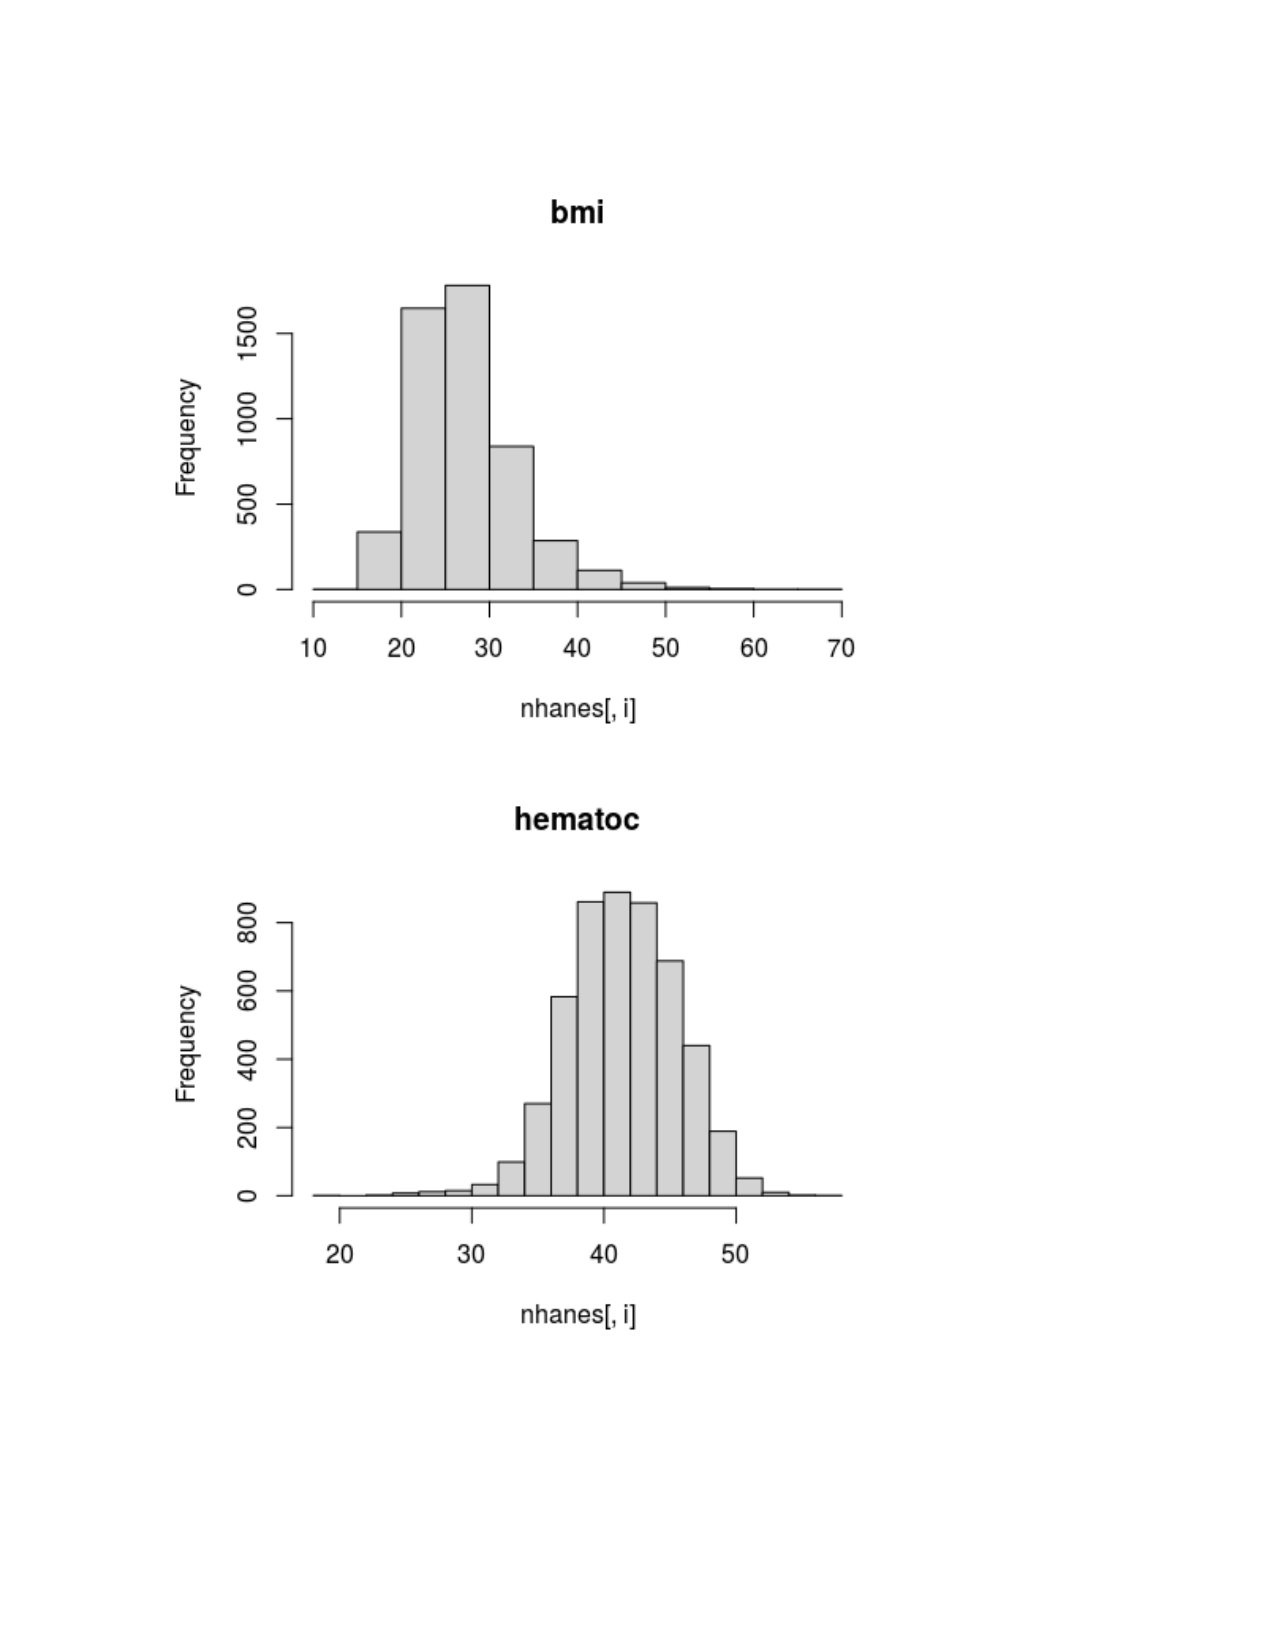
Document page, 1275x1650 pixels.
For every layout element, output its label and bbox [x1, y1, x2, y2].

picture [168, 150, 927, 1363]
